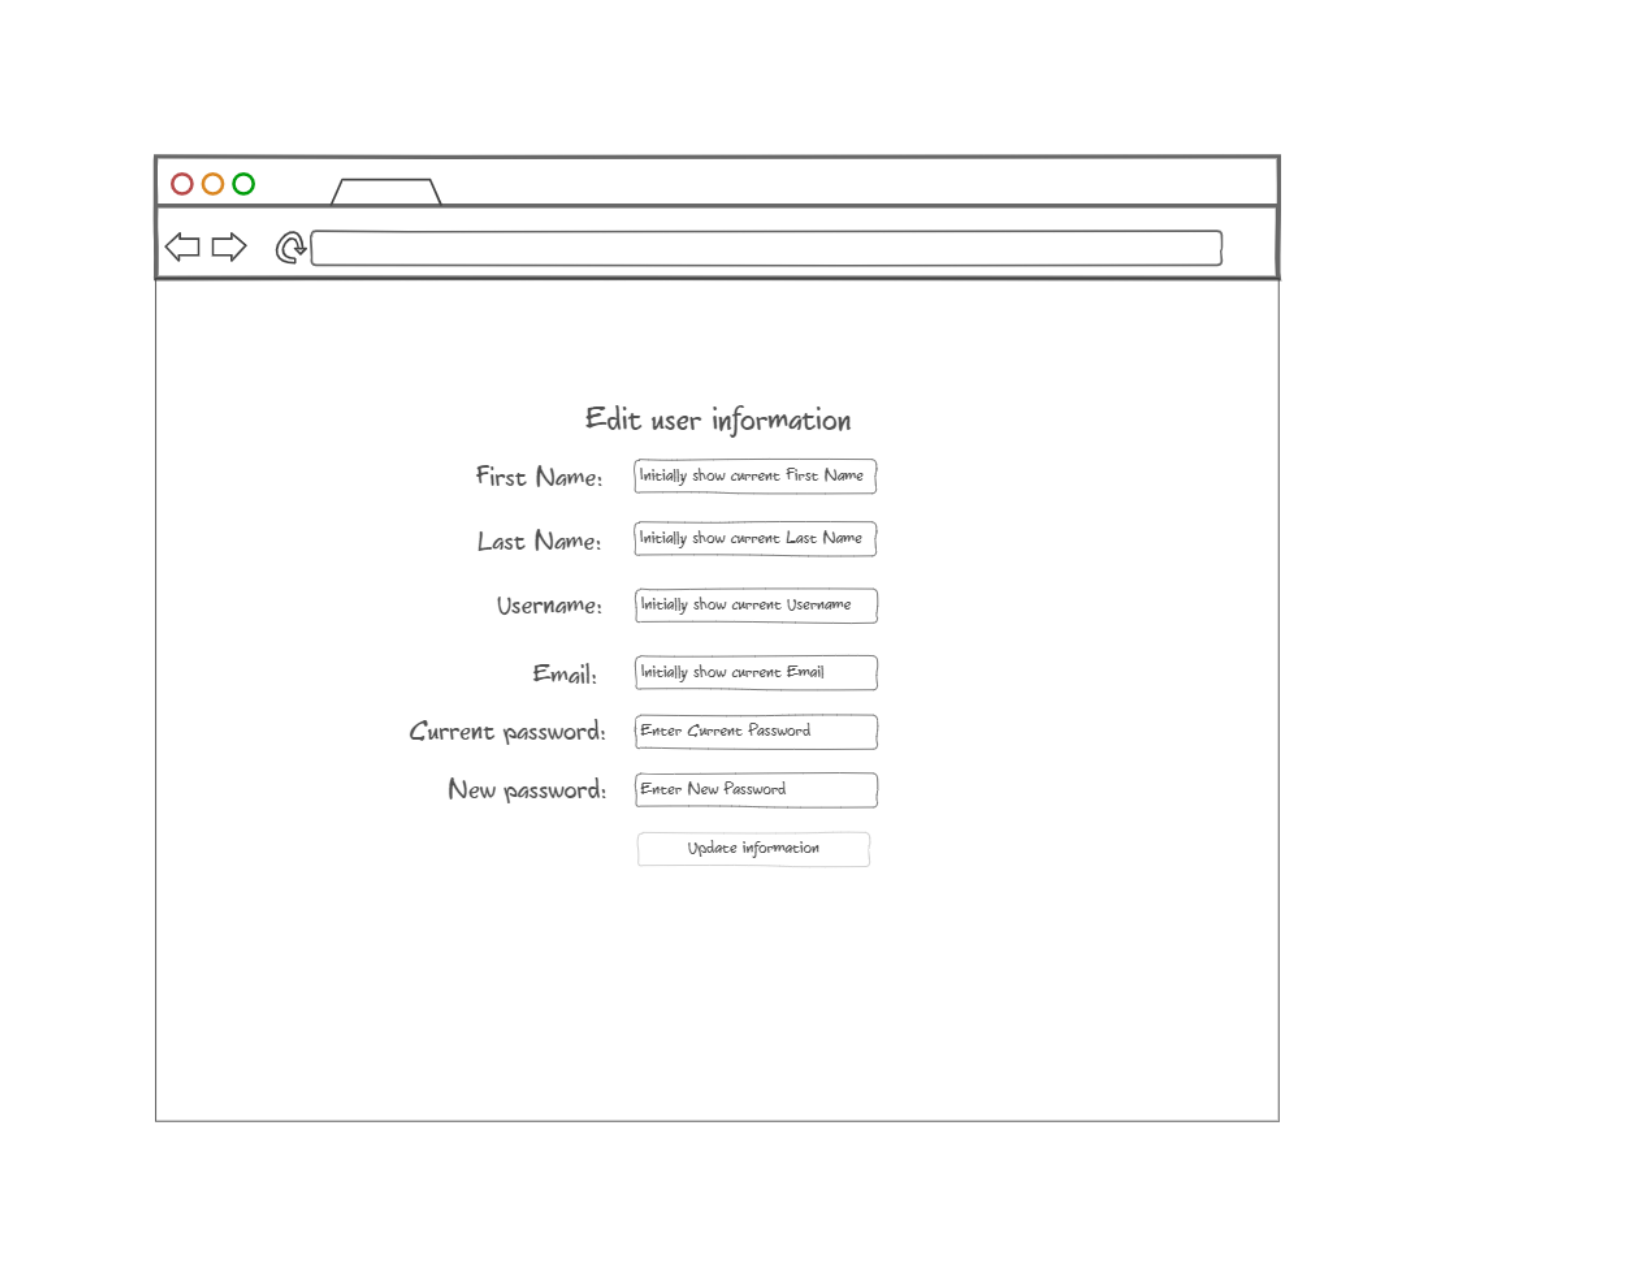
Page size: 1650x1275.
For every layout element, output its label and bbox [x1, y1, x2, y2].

picture [150, 150, 1289, 1125]
